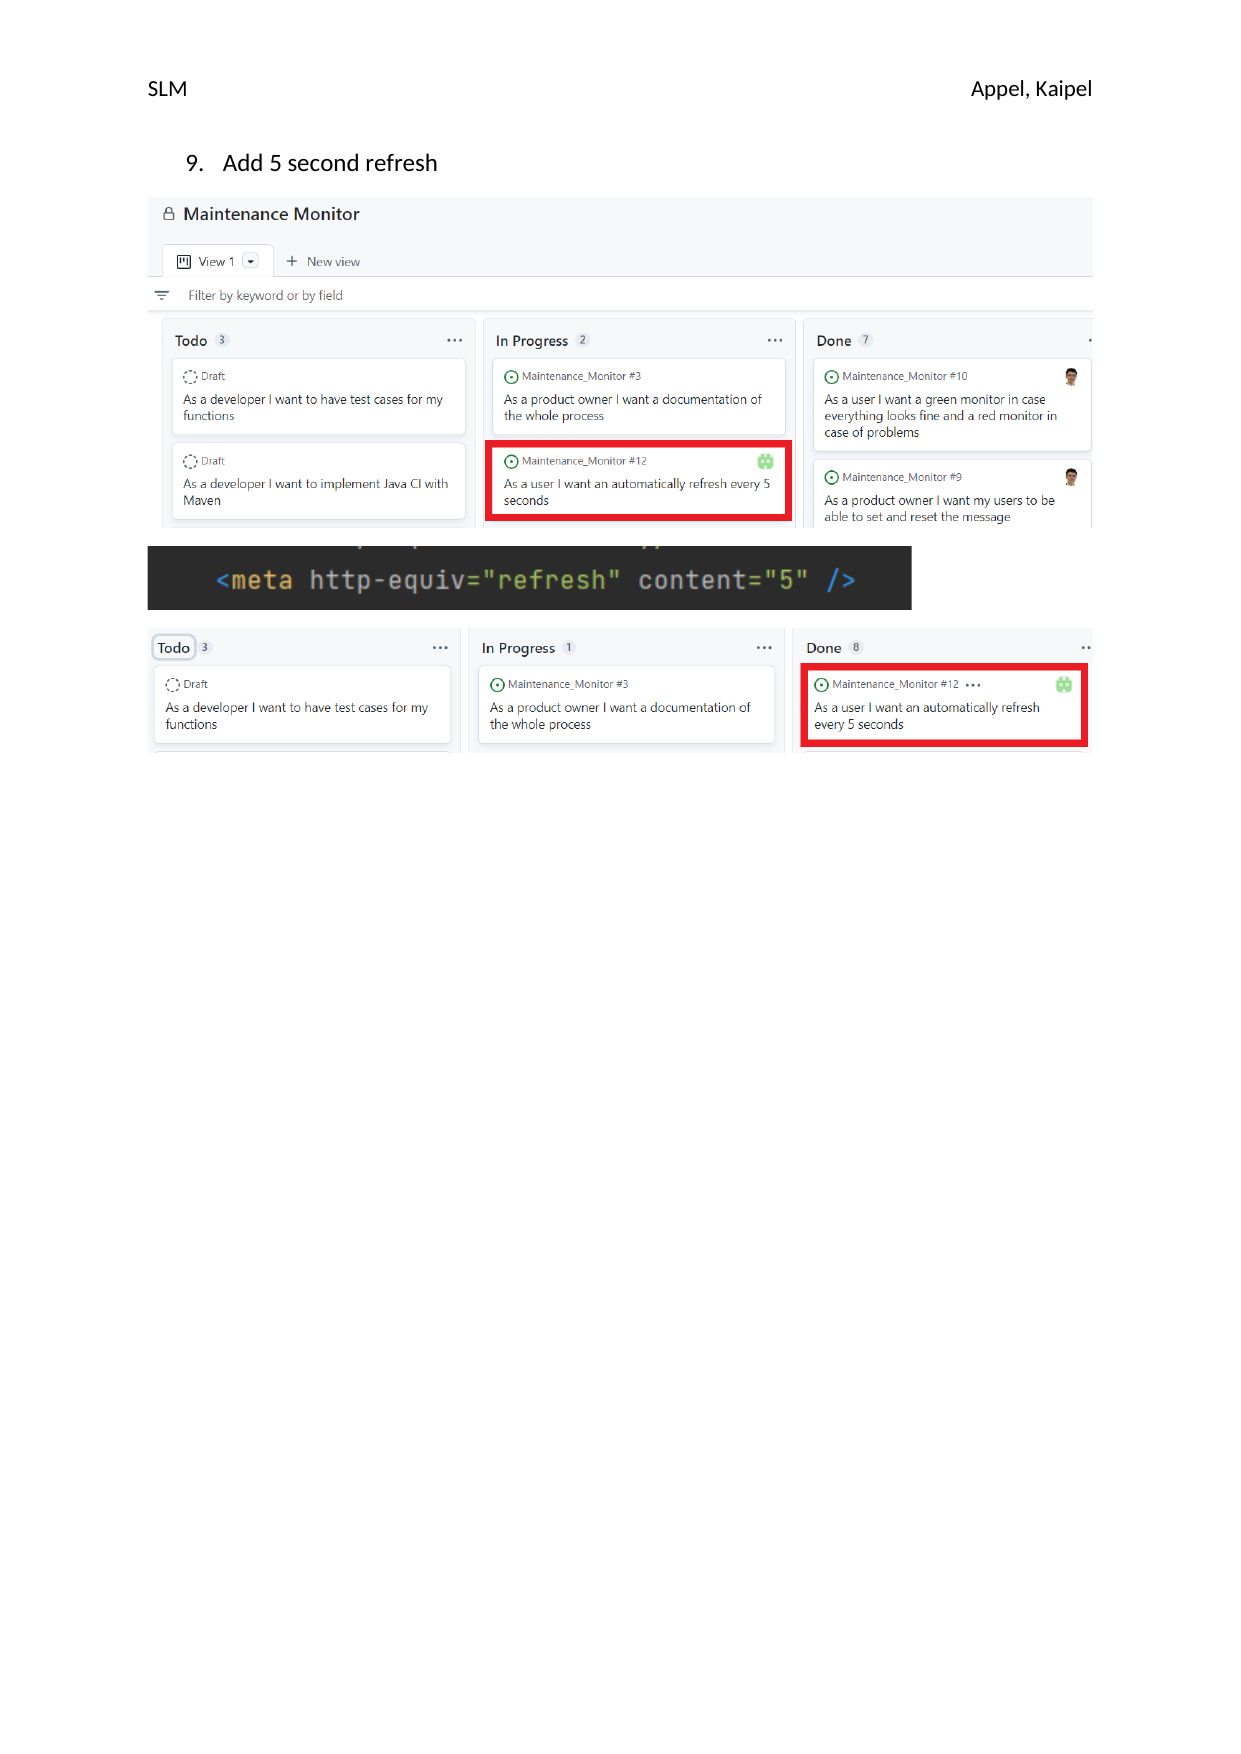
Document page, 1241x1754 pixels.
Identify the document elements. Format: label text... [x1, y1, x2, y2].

picture [147, 546, 912, 610]
picture [147, 197, 1093, 528]
picture [147, 628, 1093, 753]
list Add 5 second refresh [185, 148, 1093, 178]
